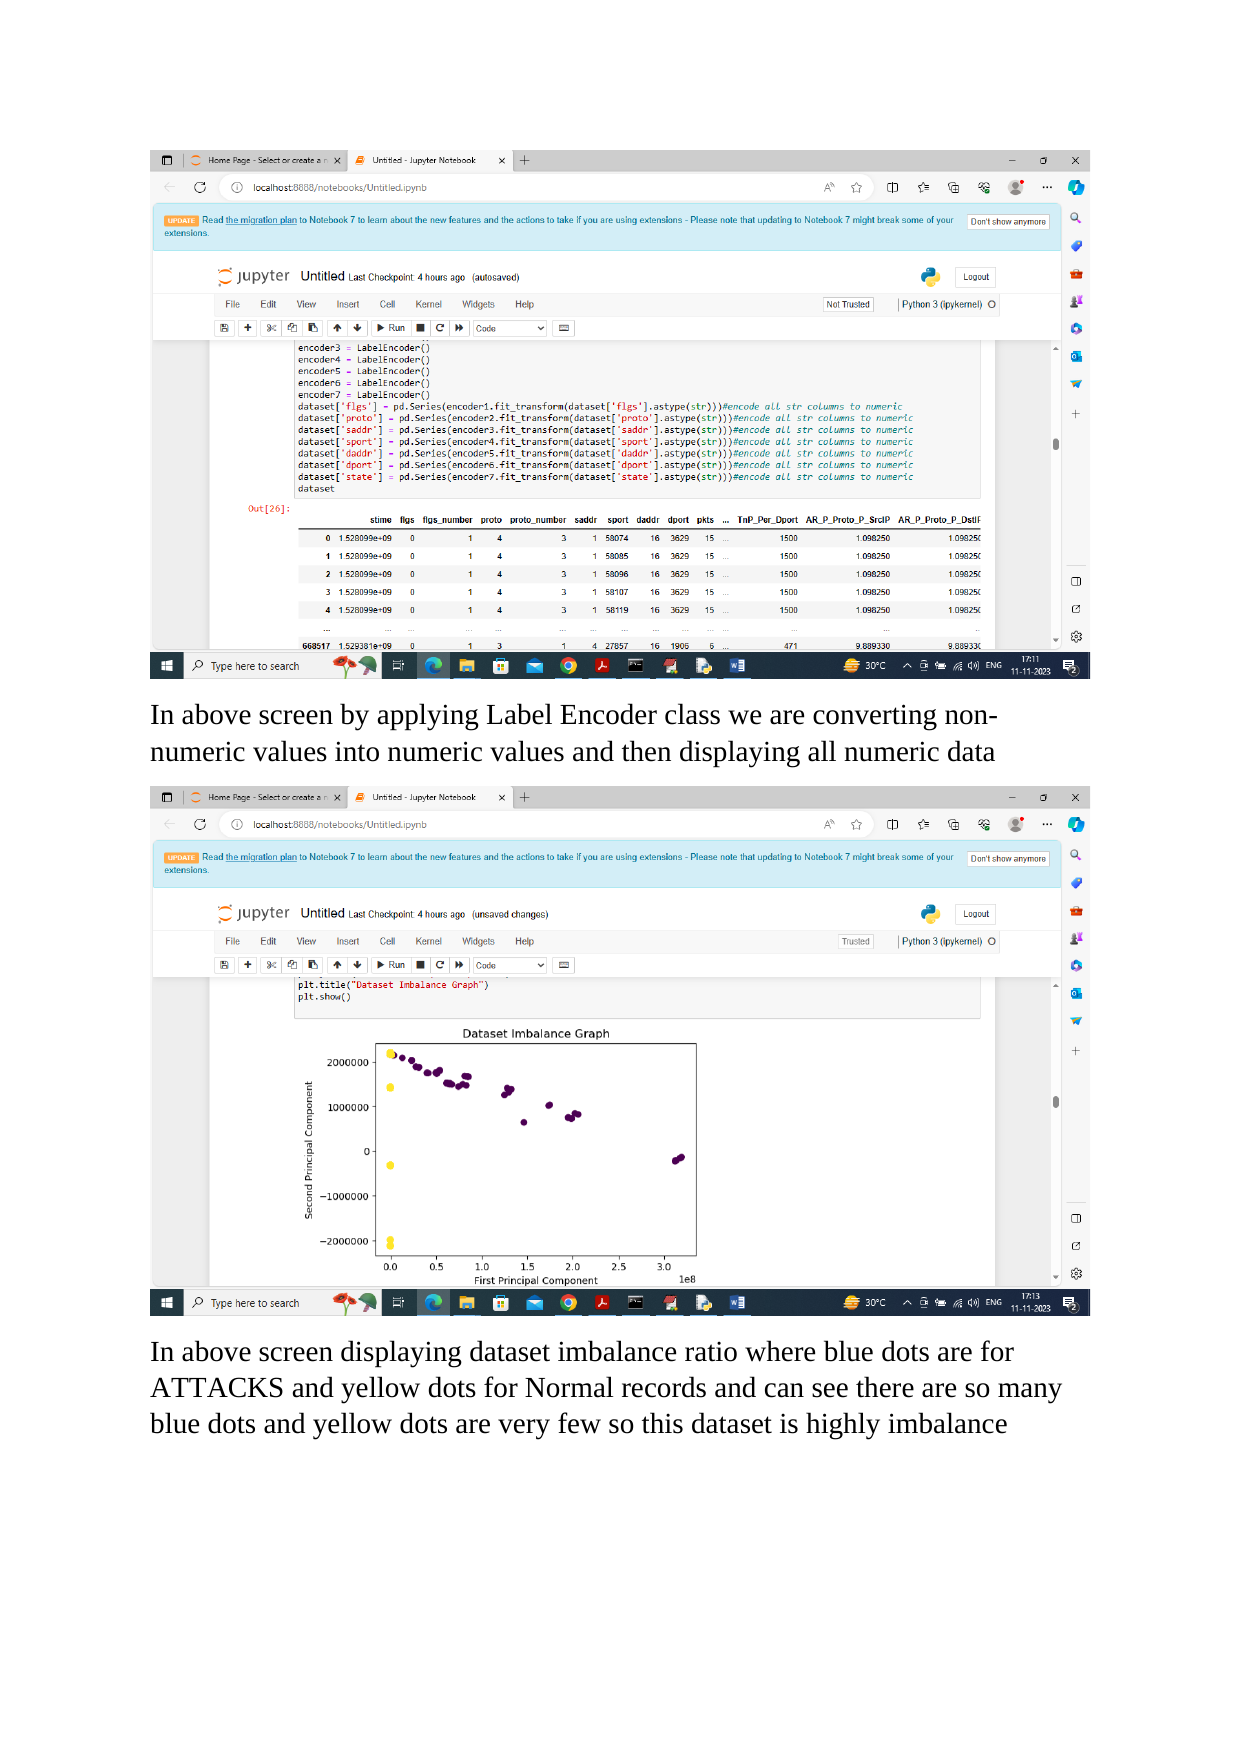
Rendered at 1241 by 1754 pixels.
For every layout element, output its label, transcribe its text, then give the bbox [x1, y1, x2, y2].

picture [150, 786, 1091, 1316]
text In above screen displaying dataset imbalance ratio where blue dots are for ATTACKS and yellow dots for Normal records and can see there are so many blue dots and yellow dots are very few so this dataset is highly imbalance [150, 1334, 1090, 1440]
text In above screen by applying Label Encoder class we are converting non-numeric values into numeric values and then displaying all numeric data [150, 697, 1090, 767]
picture [150, 150, 1091, 679]
